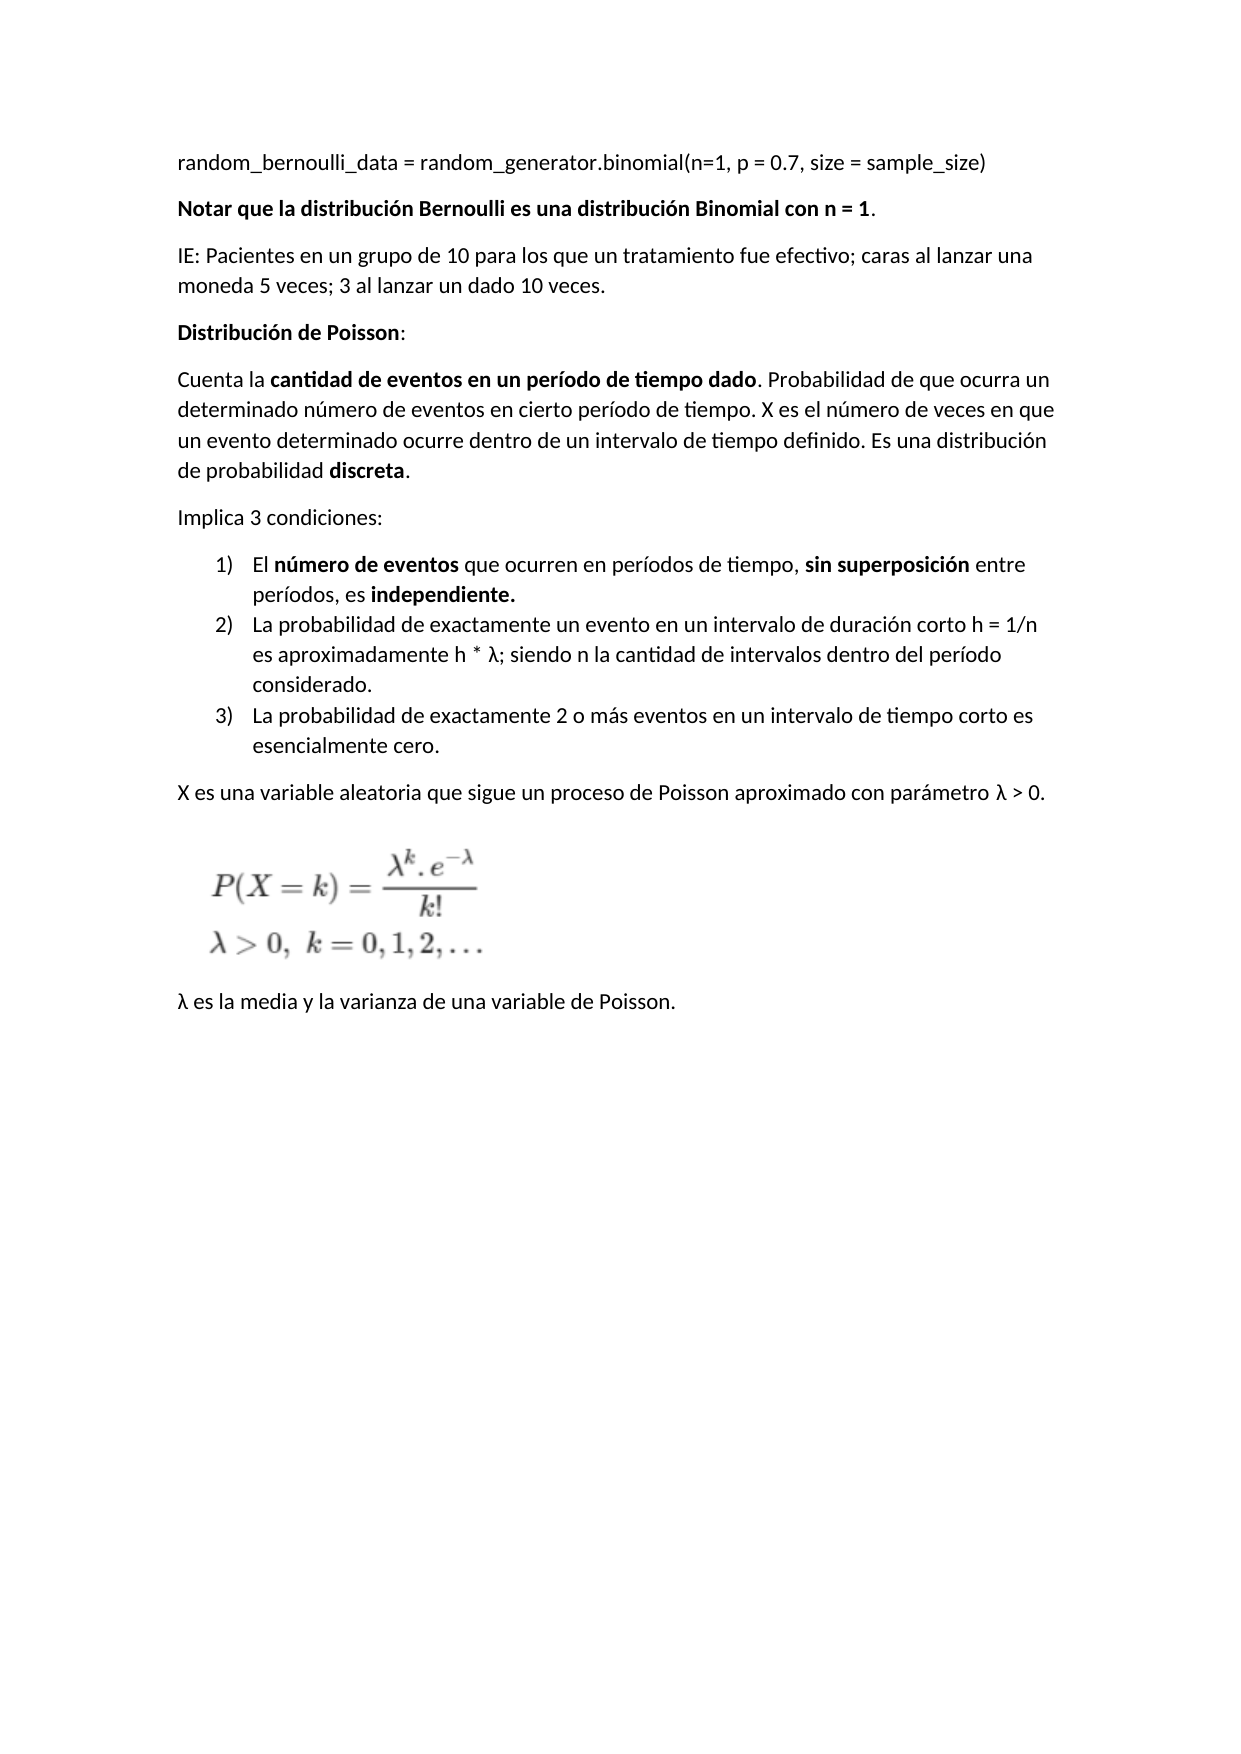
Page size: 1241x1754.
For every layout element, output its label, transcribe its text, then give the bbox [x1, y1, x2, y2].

text λ es la media y la varianza de una variable de Poisson. [177, 987, 1063, 1015]
text Implica 3 condiciones: [177, 503, 1063, 531]
text random_bernoulli_data = random_generator.binomial(n=1, p = 0.7, size = sample_size) [177, 148, 1063, 176]
list La probabilidad de exactamente 2 o más eventos en un intervalo de tiempo corto es esencialmente cero. [215, 701, 1063, 759]
text Notar que la distribución Bernoulli es una distribución Binomial con n = 1. [177, 194, 1063, 222]
text X es una variable aleatoria que sigue un proceso de Poisson aproximado con parámetro λ > 0. [177, 778, 1063, 806]
text Cuenta la cantidad de eventos en un período de tiempo dado. Probabilidad de que ocurra un determinado número de eventos en cierto período de tiempo. X es el número de veces en que un evento determinado ocurre dentro de un intervalo de tiempo definido. Es una distribución de probabilidad discreta. [177, 365, 1063, 484]
picture [177, 824, 510, 969]
list El número de eventos que ocurren en períodos de tiempo, sin superposición entre períodos, es independiente. [215, 550, 1063, 608]
text IE: Pacientes en un grupo de 10 para los que un tratamiento fue efectivo; caras al lanzar una moneda 5 veces; 3 al lanzar un dado 10 veces. [177, 241, 1063, 299]
list La probabilidad de exactamente un evento en un intervalo de duración corto h = 1/n es aproximadamente h * λ; siendo n la cantidad de intervalos dentro del período considerado. [215, 610, 1063, 698]
text Distribución de Poisson: [177, 318, 1063, 346]
